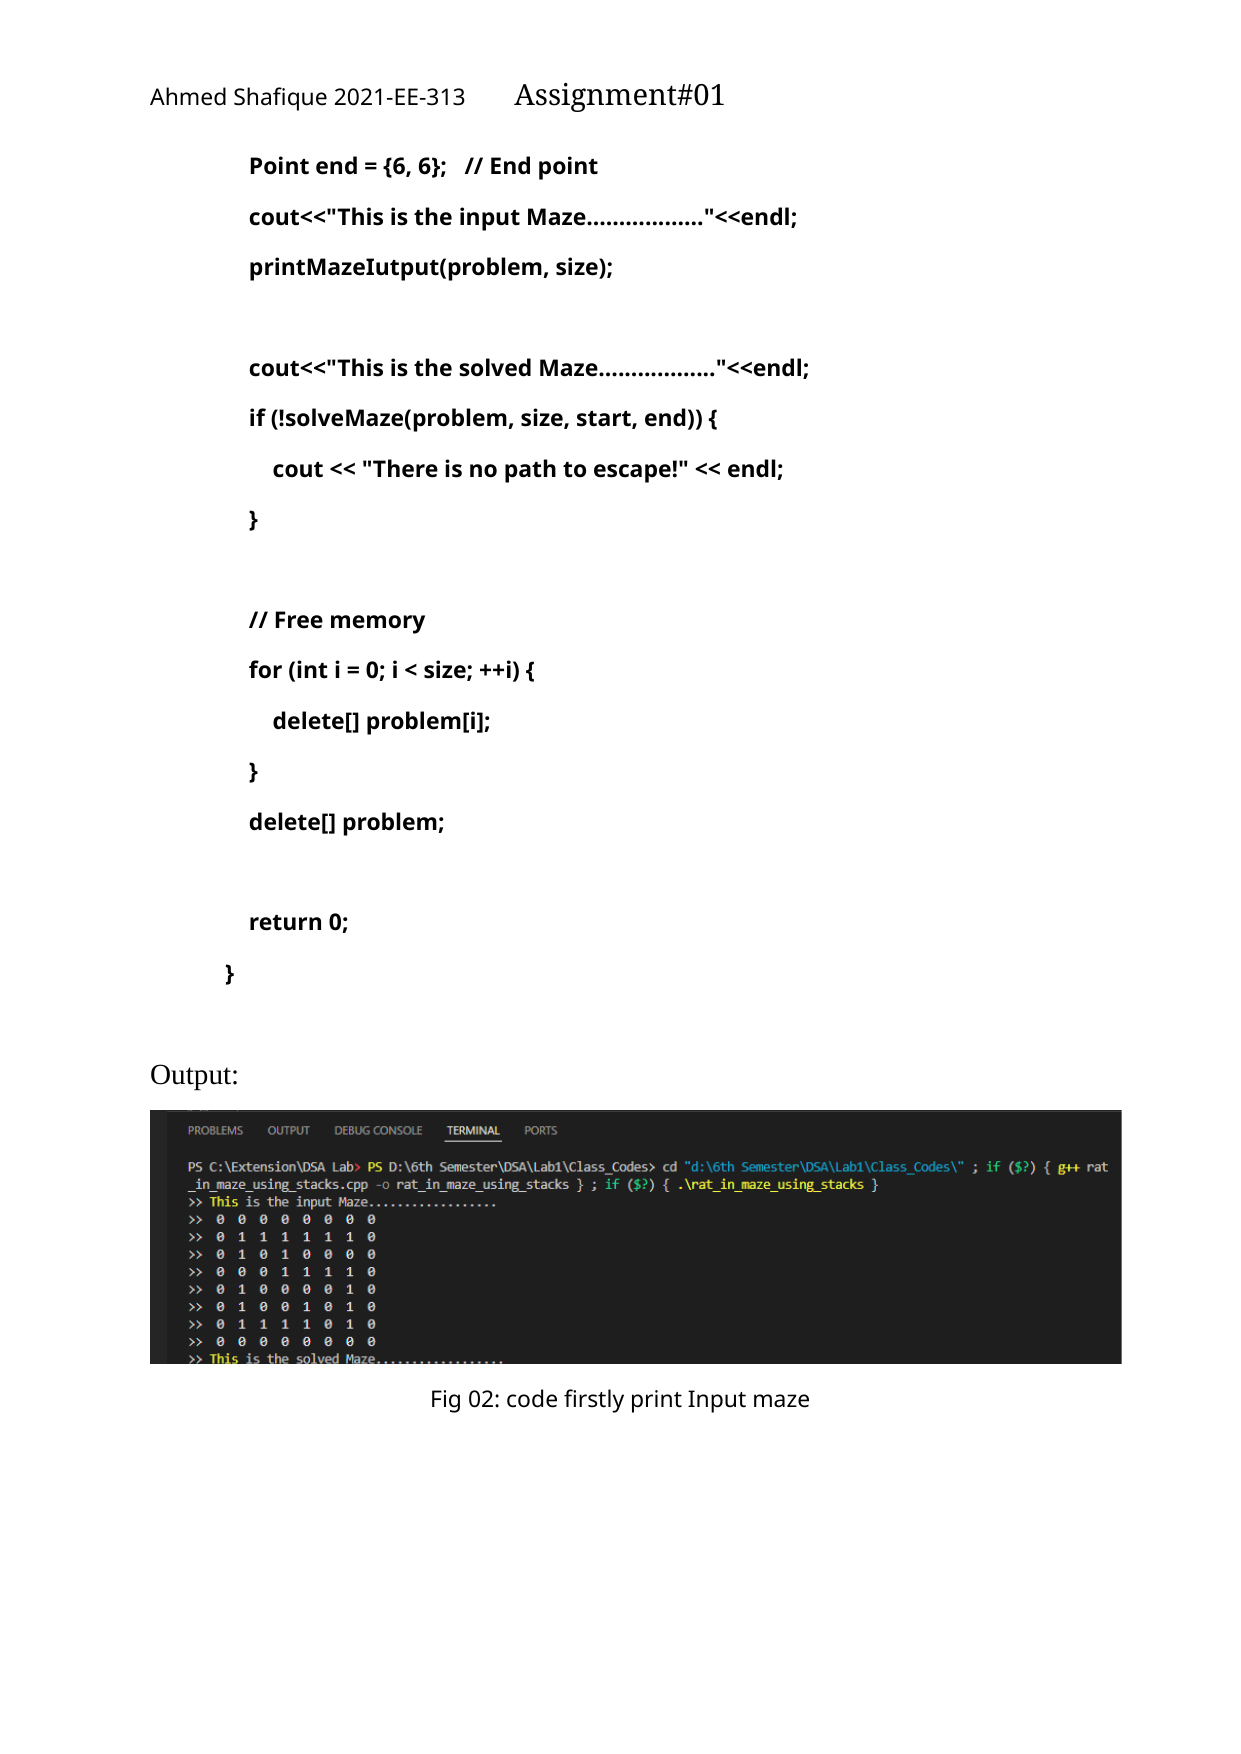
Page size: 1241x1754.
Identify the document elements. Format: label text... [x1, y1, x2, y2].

text Point end = {6, 6}; // End point [225, 150, 1090, 181]
text } [225, 755, 1090, 786]
text cout << "There is no path to escape!" << endl; [225, 452, 1090, 484]
text for (int i = 0; i < size; ++i) { [225, 654, 1090, 685]
text if (!solveMaze(problem, size, start, end)) { [225, 402, 1090, 433]
text delete[] problem; [225, 805, 1090, 837]
text Fig 02: code firstly print Input maze [150, 1383, 1090, 1414]
text return 0; [225, 906, 1090, 937]
text cout<<"This is the input Maze.................."<<endl; [225, 200, 1090, 232]
text printMazeIutput(problem, size); [225, 251, 1090, 282]
text } [225, 503, 1090, 534]
text Output: [150, 1057, 1090, 1091]
text } [225, 957, 1090, 988]
text delete[] problem[i]; [225, 704, 1090, 736]
text // Free memory [225, 604, 1090, 635]
picture [150, 1110, 1122, 1364]
text cout<<"This is the solved Maze.................."<<endl; [225, 352, 1090, 383]
